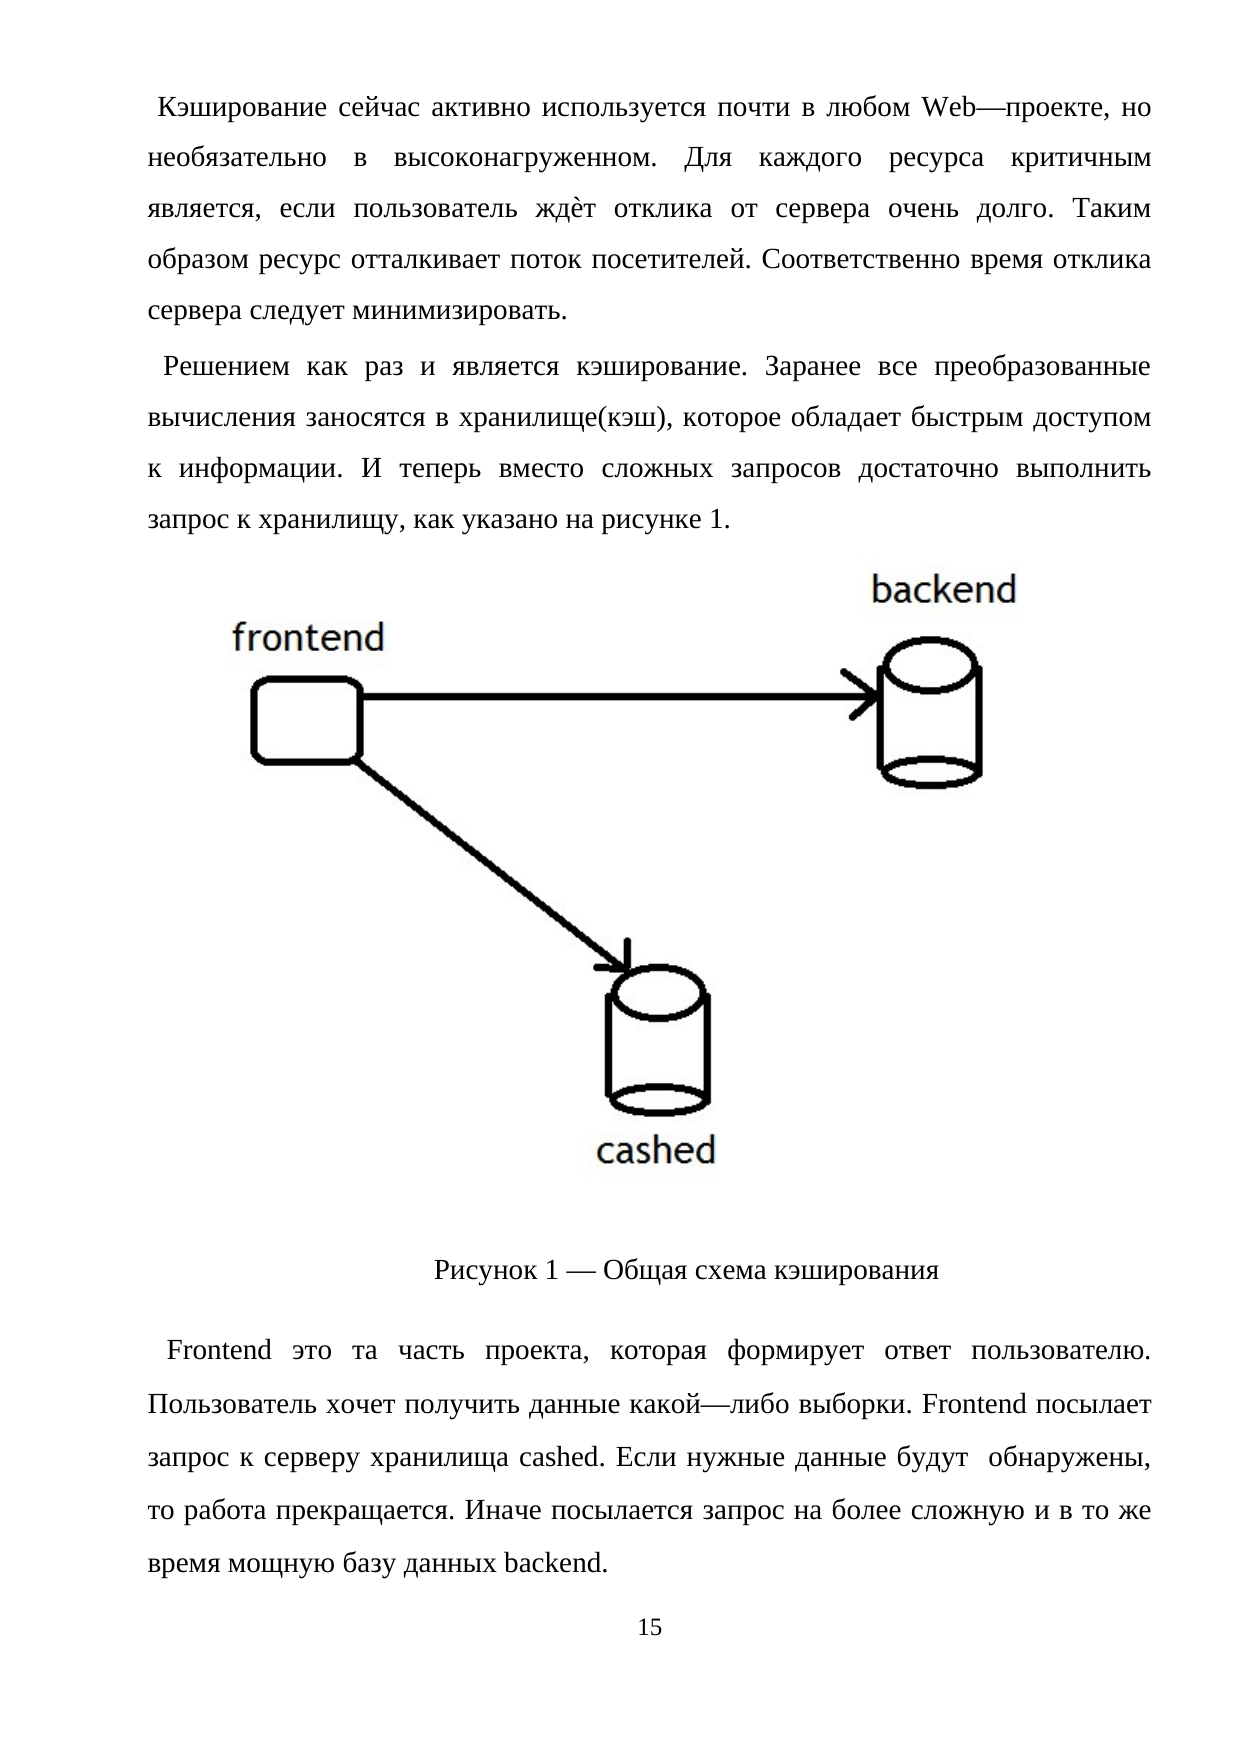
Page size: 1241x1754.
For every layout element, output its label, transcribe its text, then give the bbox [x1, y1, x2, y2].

text Frontend это та часть проекта, которая формирует ответ пользователю. Пользователь хочет получить данные какой—либо выборки. Frontend посылает запрос к серверу хранилища cashed. Если нужные данные будут обнаружены, то работа прекращается. Иначе посылается запрос на более сложную и в то же время мощную базу данных backend. [146, 1332, 1152, 1579]
text Рисунок 1 — Общая схема кэширования [204, 1252, 1168, 1286]
picture [159, 553, 1134, 1213]
text Кэширование сейчас активно используется почти в любом Web—проекте, но необязательно в высоконагруженном. Для каждого ресурса критичным является, если пользователь ждѐт отклика от сервера очень долго. Таким образом ресурс отталкивает поток посетителей. Соответственно время отклика сервера следует минимизировать. [146, 89, 1152, 326]
text Решением как раз и является кэширование. Заранее все преобразованные вычисления заносятся в хранилище(кэш), которое обладает быстрым доступом к информации. И теперь вместо сложных запросов достаточно выполнить запрос к хранилищу, как указано на рисунке 1. [146, 348, 1152, 535]
